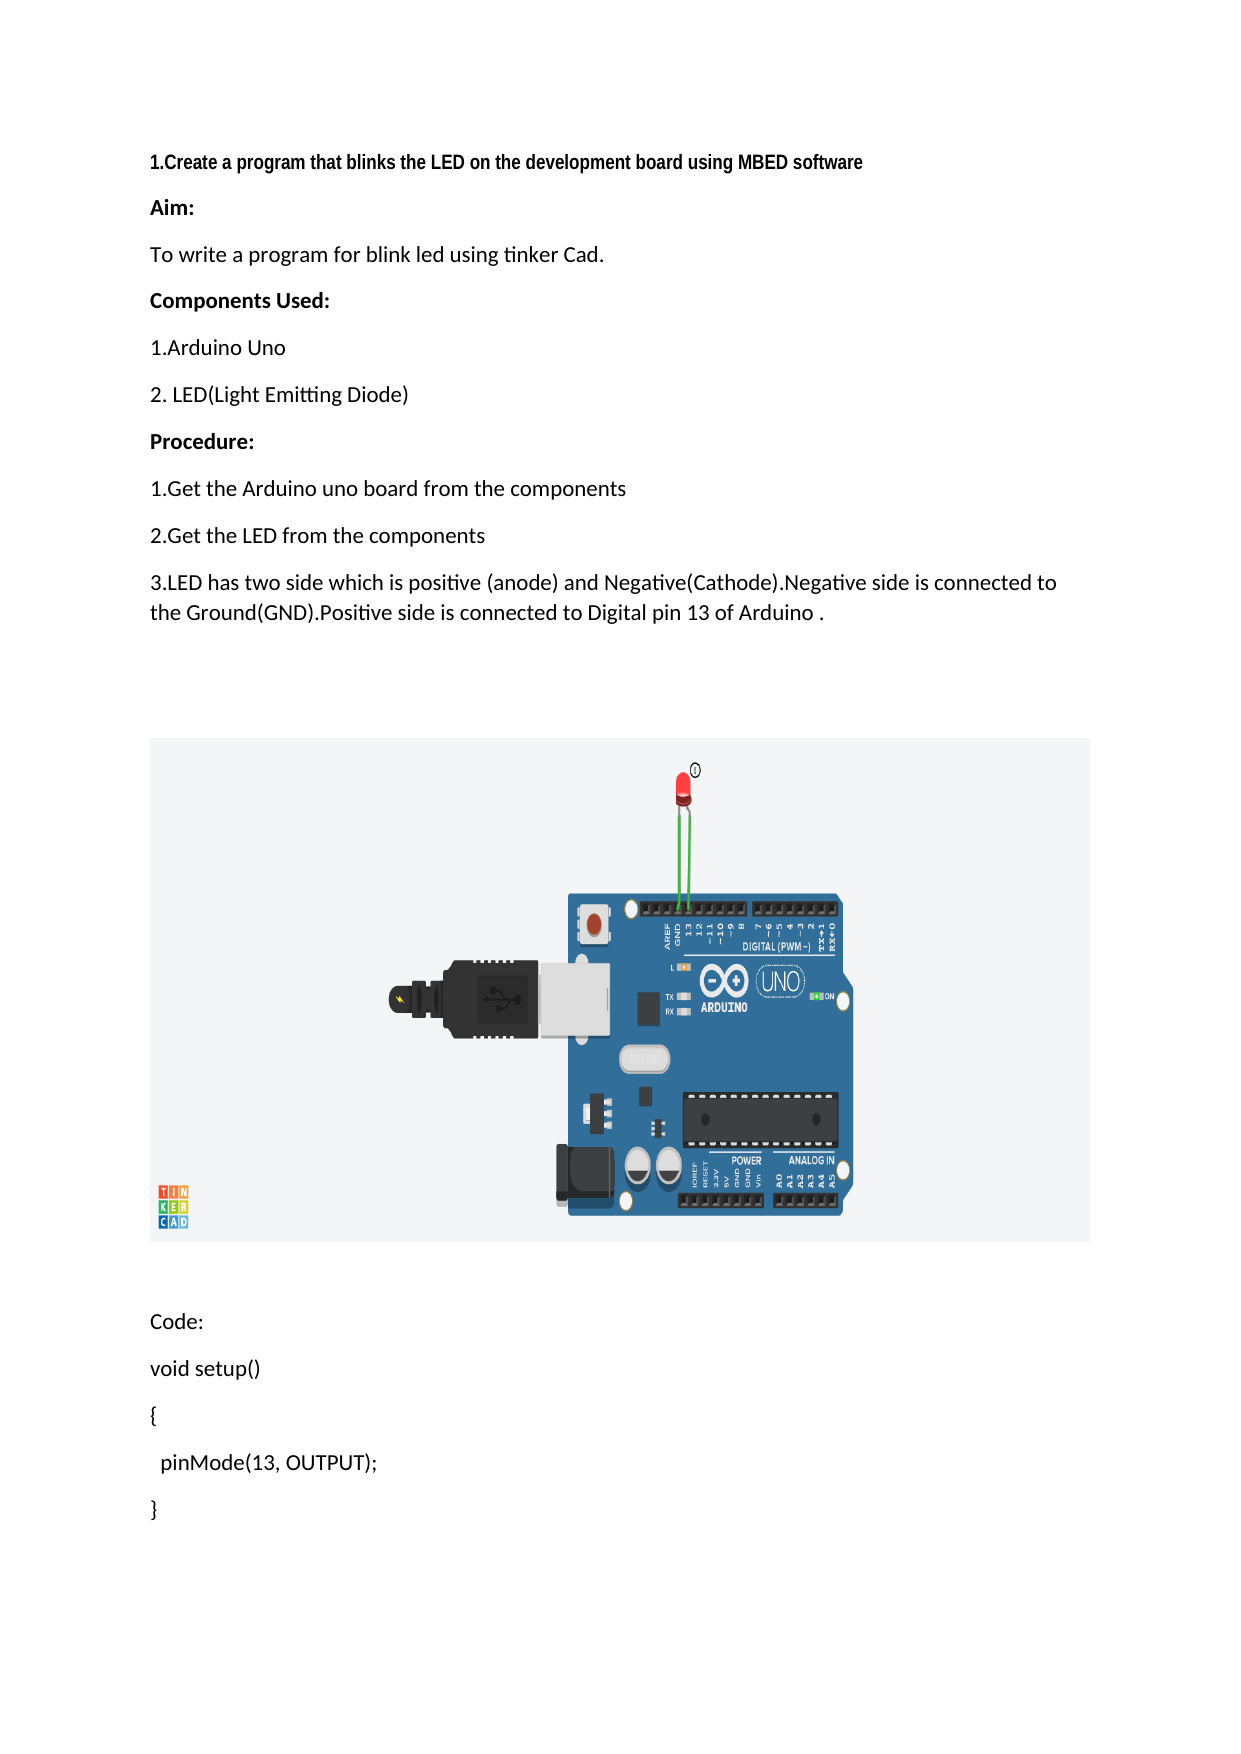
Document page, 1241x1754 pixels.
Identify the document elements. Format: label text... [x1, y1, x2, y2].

text 1.Arduino Uno [150, 333, 1090, 361]
text Components Used: [150, 287, 1090, 314]
text 1.Create a program that blinks the LED on the development board using MBED software [150, 150, 1090, 174]
text } [150, 1495, 1090, 1523]
picture [150, 738, 1091, 1242]
text To write a program for blink led using tinker Cad. [150, 240, 1090, 268]
text pinMode(13, OUTPUT); [150, 1448, 1090, 1476]
text 2.Get the LED from the components [150, 521, 1090, 549]
text 1.Get the Arduino uno board from the components [150, 474, 1090, 502]
text 3.LED has two side which is positive (anode) and Negative(Cathode).Negative side is connected to the Ground(GND).Positive side is connected to Digital pin 13 of Arduino . [150, 568, 1090, 626]
text Code: [150, 1307, 1090, 1336]
text { [150, 1401, 1090, 1429]
text Procedure: [150, 427, 1090, 455]
text 2. LED(Light Emitting Diode) [150, 380, 1090, 408]
text Aim: [150, 193, 1090, 221]
text void setup() [150, 1354, 1090, 1382]
